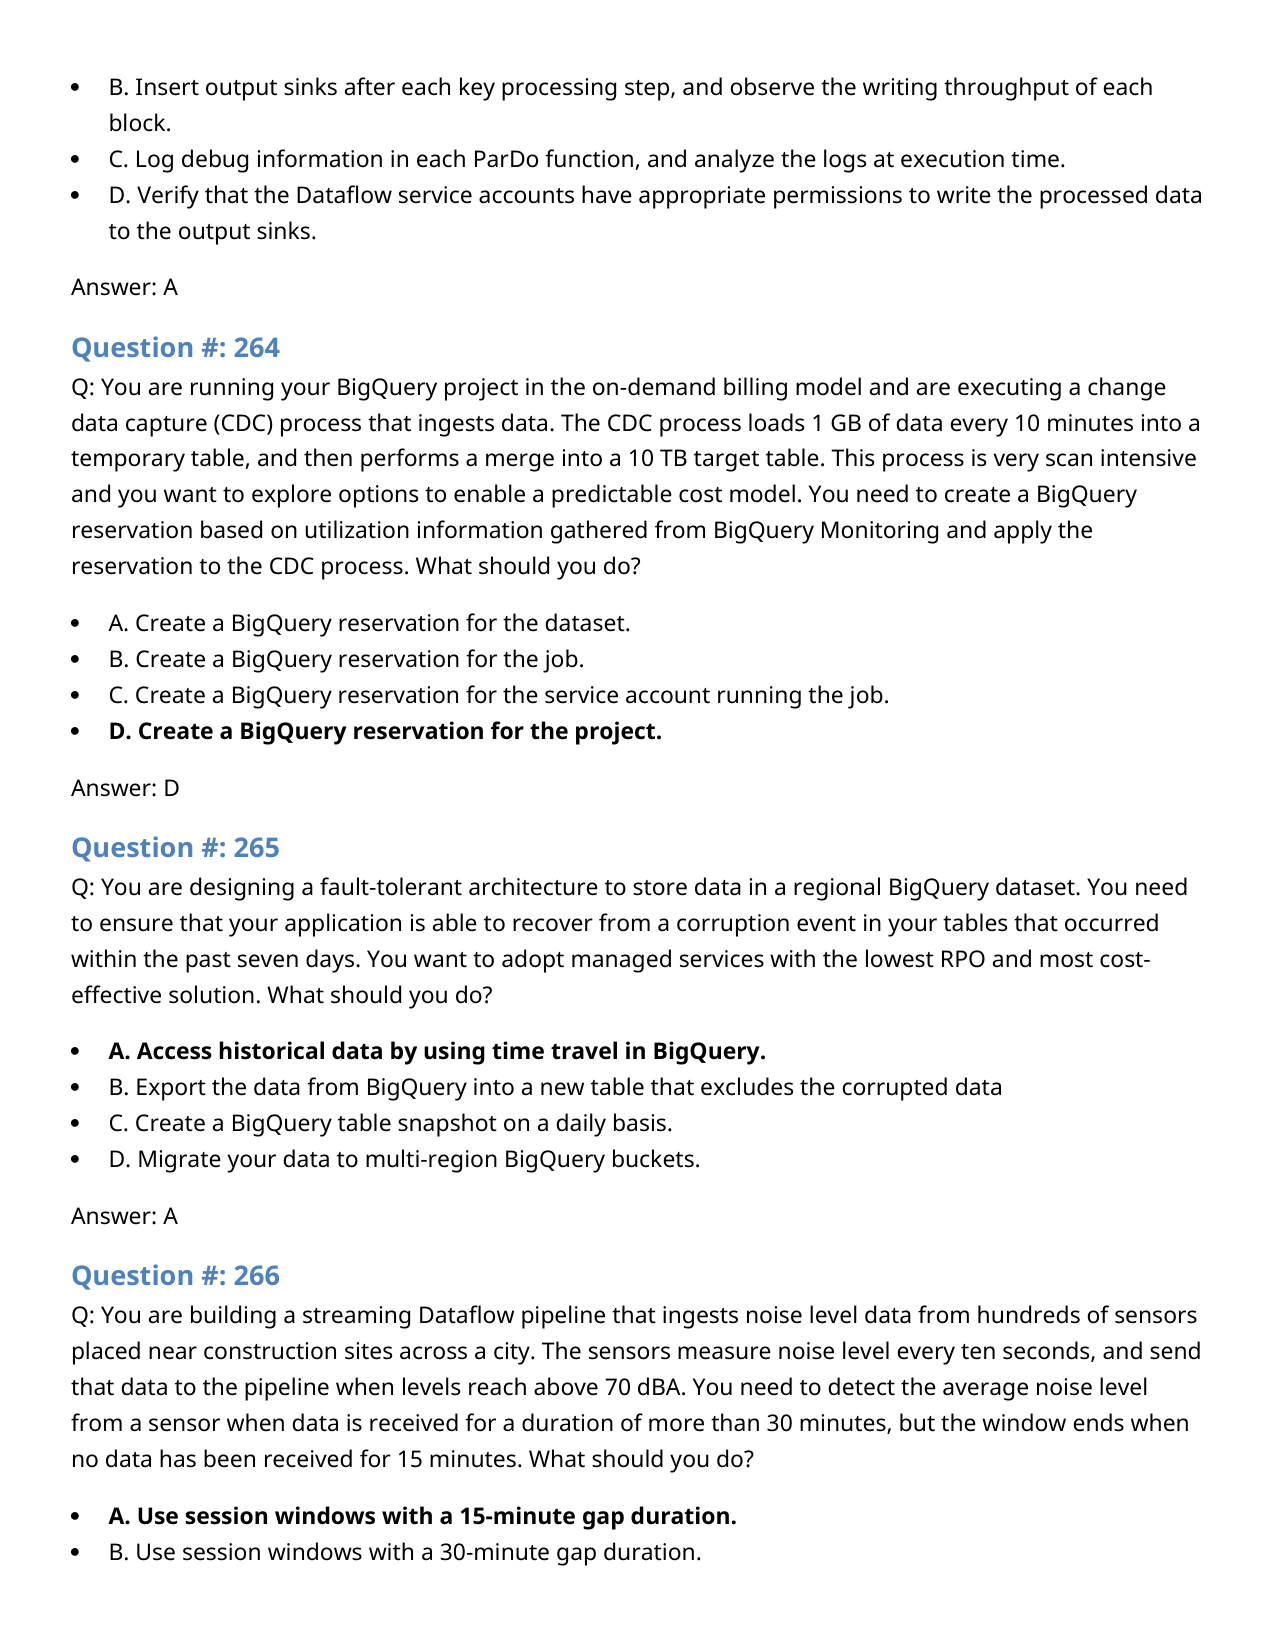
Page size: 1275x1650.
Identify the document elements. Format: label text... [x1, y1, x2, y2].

list A. Access historical data by using time travel in BigQuery. [71, 1035, 1204, 1067]
text Answer: A [71, 271, 1204, 303]
list C. Create a BigQuery reservation for the service account running the job. [71, 679, 1204, 710]
list C. Log debug information in each ParDo function, and analyze the logs at execution time. [71, 143, 1204, 174]
list D. Create a BigQuery reservation for the project. [71, 715, 1204, 746]
subtitle Question #: 265 [71, 828, 1204, 865]
subtitle Question #: 266 [71, 1257, 1204, 1293]
list B. Insert output sinks after each key processing step, and observe the writing throughput of each block. [71, 71, 1204, 138]
text Q: You are building a streaming Dataflow pipeline that ingests noise level data from hundreds of sensors placed near construction sites across a city. The sensors measure noise level every ten seconds, and send that data to the pipeline when levels reach above 70 dBA. You need to detect the average noise level from a sensor when data is received for a duration of more than 30 minutes, but the window ends when no data has been received for 15 minutes. What should you do? [71, 1299, 1204, 1474]
list A. Use session windows with a 15-minute gap duration. [71, 1499, 1204, 1531]
list B. Create a BigQuery reservation for the job. [71, 643, 1204, 674]
text Q: You are running your BigQuery project in the on-demand billing model and are executing a change data capture (CDC) process that ingests data. The CDC process loads 1 GB of data every 10 minutes into a temporary table, and then performs a merge into a 10 TB target table. This process is very scan intensive and you want to explore options to enable a predictable cost model. You need to create a BigQuery reservation based on utilization information gathered from BigQuery Monitoring and apply the reservation to the CDC process. What should you do? [71, 371, 1204, 581]
subtitle Question #: 264 [71, 328, 1204, 365]
text Answer: D [71, 772, 1204, 803]
list D. Verify that the Dataflow service accounts have appropriate permissions to write the processed data to the output sinks. [71, 179, 1204, 246]
text Q: You are designing a fault-tolerant architecture to store data in a regional BigQuery dataset. You need to ensure that your application is able to recover from a corruption event in your tables that occurred within the past seven days. You want to adopt managed services with the lowest RPO and most cost-effective solution. What should you do? [71, 871, 1204, 1010]
list C. Create a BigQuery table snapshot on a daily basis. [71, 1107, 1204, 1138]
list D. Migrate your data to multi-region BigQuery buckets. [71, 1143, 1204, 1174]
list B. Export the data from BigQuery into a new table that excludes the corrupted data [71, 1071, 1204, 1102]
list B. Use session windows with a 30-minute gap duration. [71, 1536, 1204, 1567]
text Answer: A [71, 1200, 1204, 1231]
list A. Create a BigQuery reservation for the dataset. [71, 607, 1204, 638]
